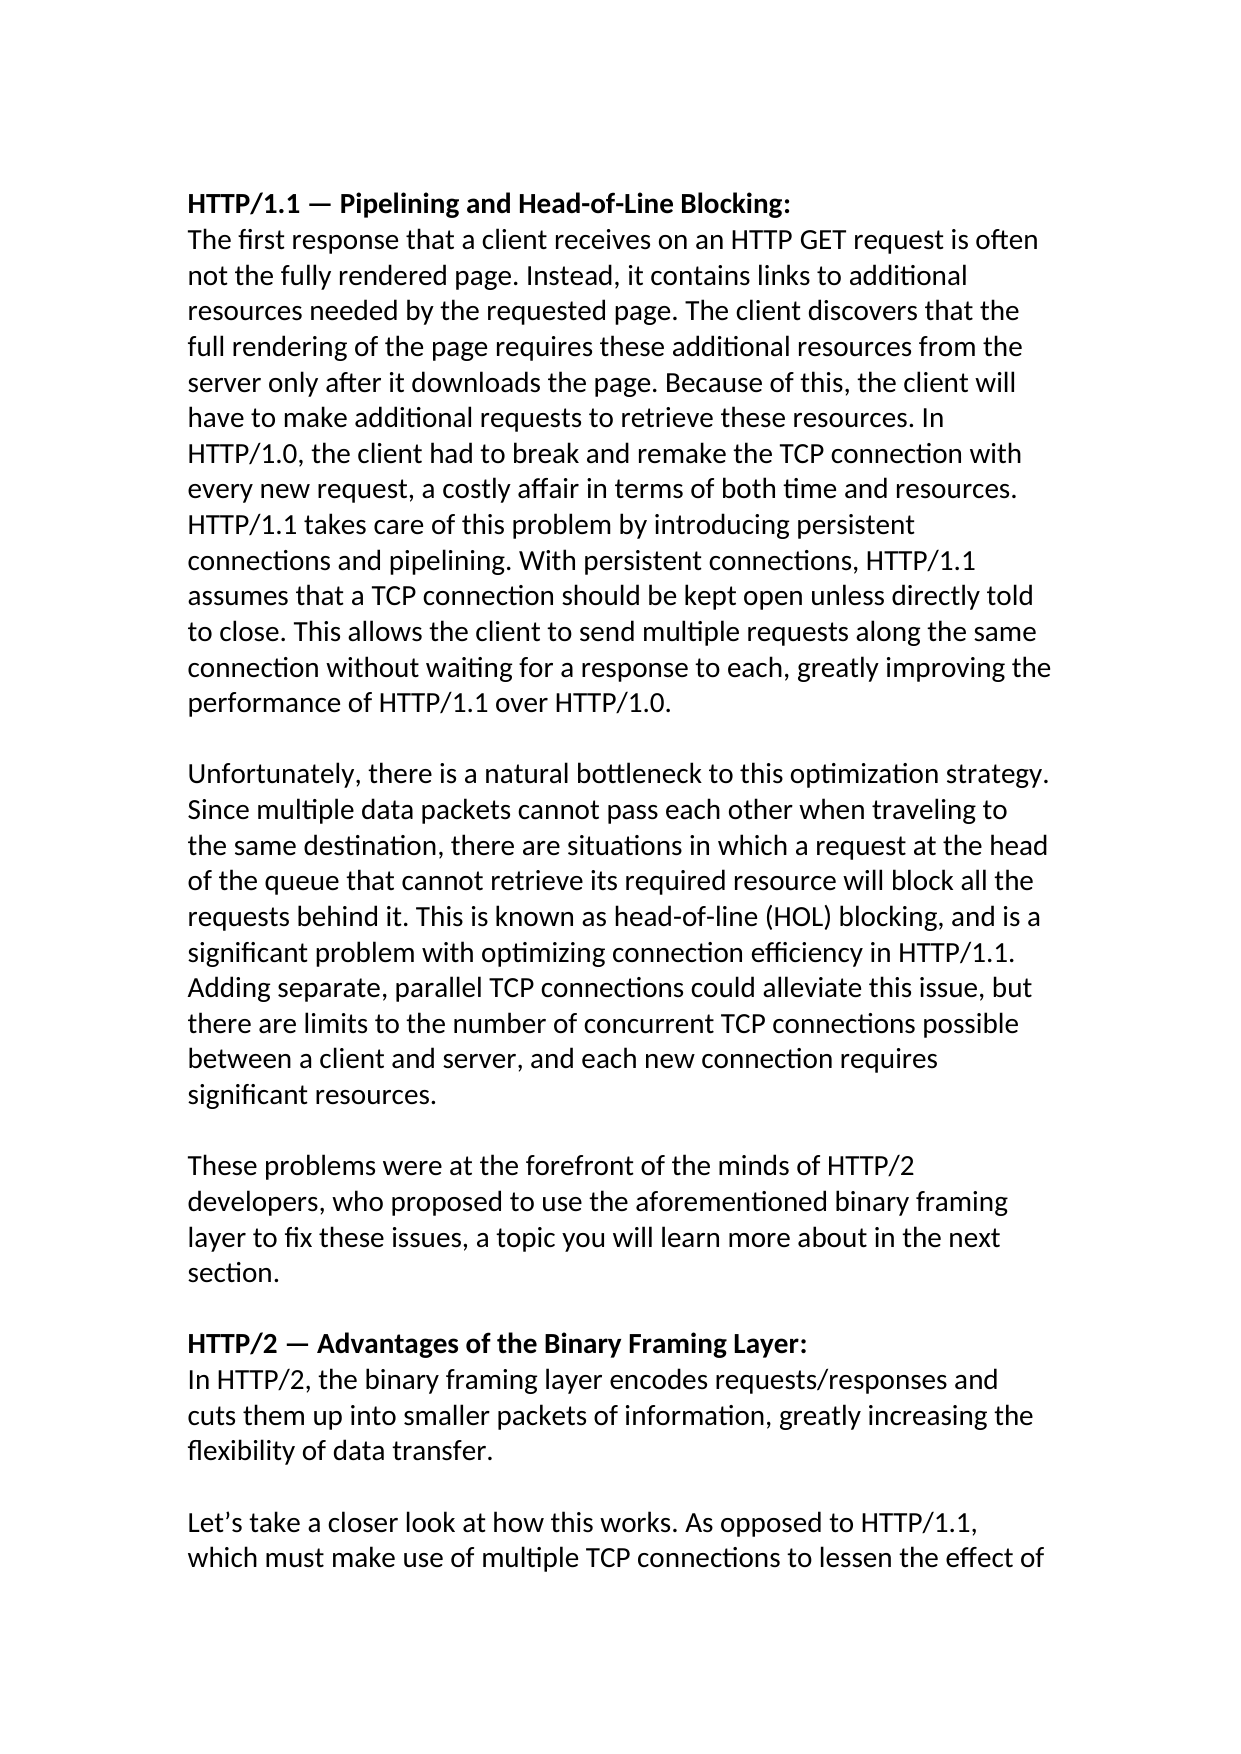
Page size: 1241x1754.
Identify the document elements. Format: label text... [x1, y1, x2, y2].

text These problems were at the forefront of the minds of HTTP/2 developers, who proposed to use the aforementioned binary framing layer to fix these issues, a topic you will learn more about in the next section. [187, 1147, 1053, 1290]
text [187, 1504, 1053, 1575]
text HTTP/1.1 takes care of this problem by introducing persistent connections and pipelining. With persistent connections, HTTP/1.1 assumes that a TCP connection should be kept open unless directly told to close. This allows the client to send multiple requests along the same connection without waiting for a response to each, greatly improving the performance of HTTP/1.1 over HTTP/1.0. [187, 506, 1053, 720]
text In HTTP/2, the binary framing layer encodes requests/responses and cuts them up into smaller packets of information, greatly increasing the flexibility of data transfer. [187, 1361, 1053, 1468]
text The first response that a client receives on an HTTP GET request is often not the fully rendered page. Instead, it contains links to additional resources needed by the requested page. The client discovers that the full rendering of the page requires these additional resources from the server only after it downloads the page. Because of this, the client will have to make additional requests to retrieve these resources. In HTTP/1.0, the client had to break and remake the TCP connection with every new request, a costly affair in terms of both time and resources. [187, 221, 1053, 506]
text Unfortunately, there is a natural bottleneck to this optimization strategy. Since multiple data packets cannot pass each other when traveling to the same destination, there are situations in which a request at the head of the queue that cannot retrieve its required resource will block all the requests behind it. This is known as head-of-line (HOL) blocking, and is a significant problem with optimizing connection efficiency in HTTP/1.1. Adding separate, parallel TCP connections could alleviate this issue, but there are limits to the number of concurrent TCP connections possible between a client and server, and each new connection requires significant resources. [187, 756, 1053, 1112]
text HTTP/2 — Advantages of the Binary Framing Layer: [187, 1326, 1053, 1361]
text HTTP/1.1 — Pipelining and Head-of-Line Blocking: [187, 186, 1053, 221]
